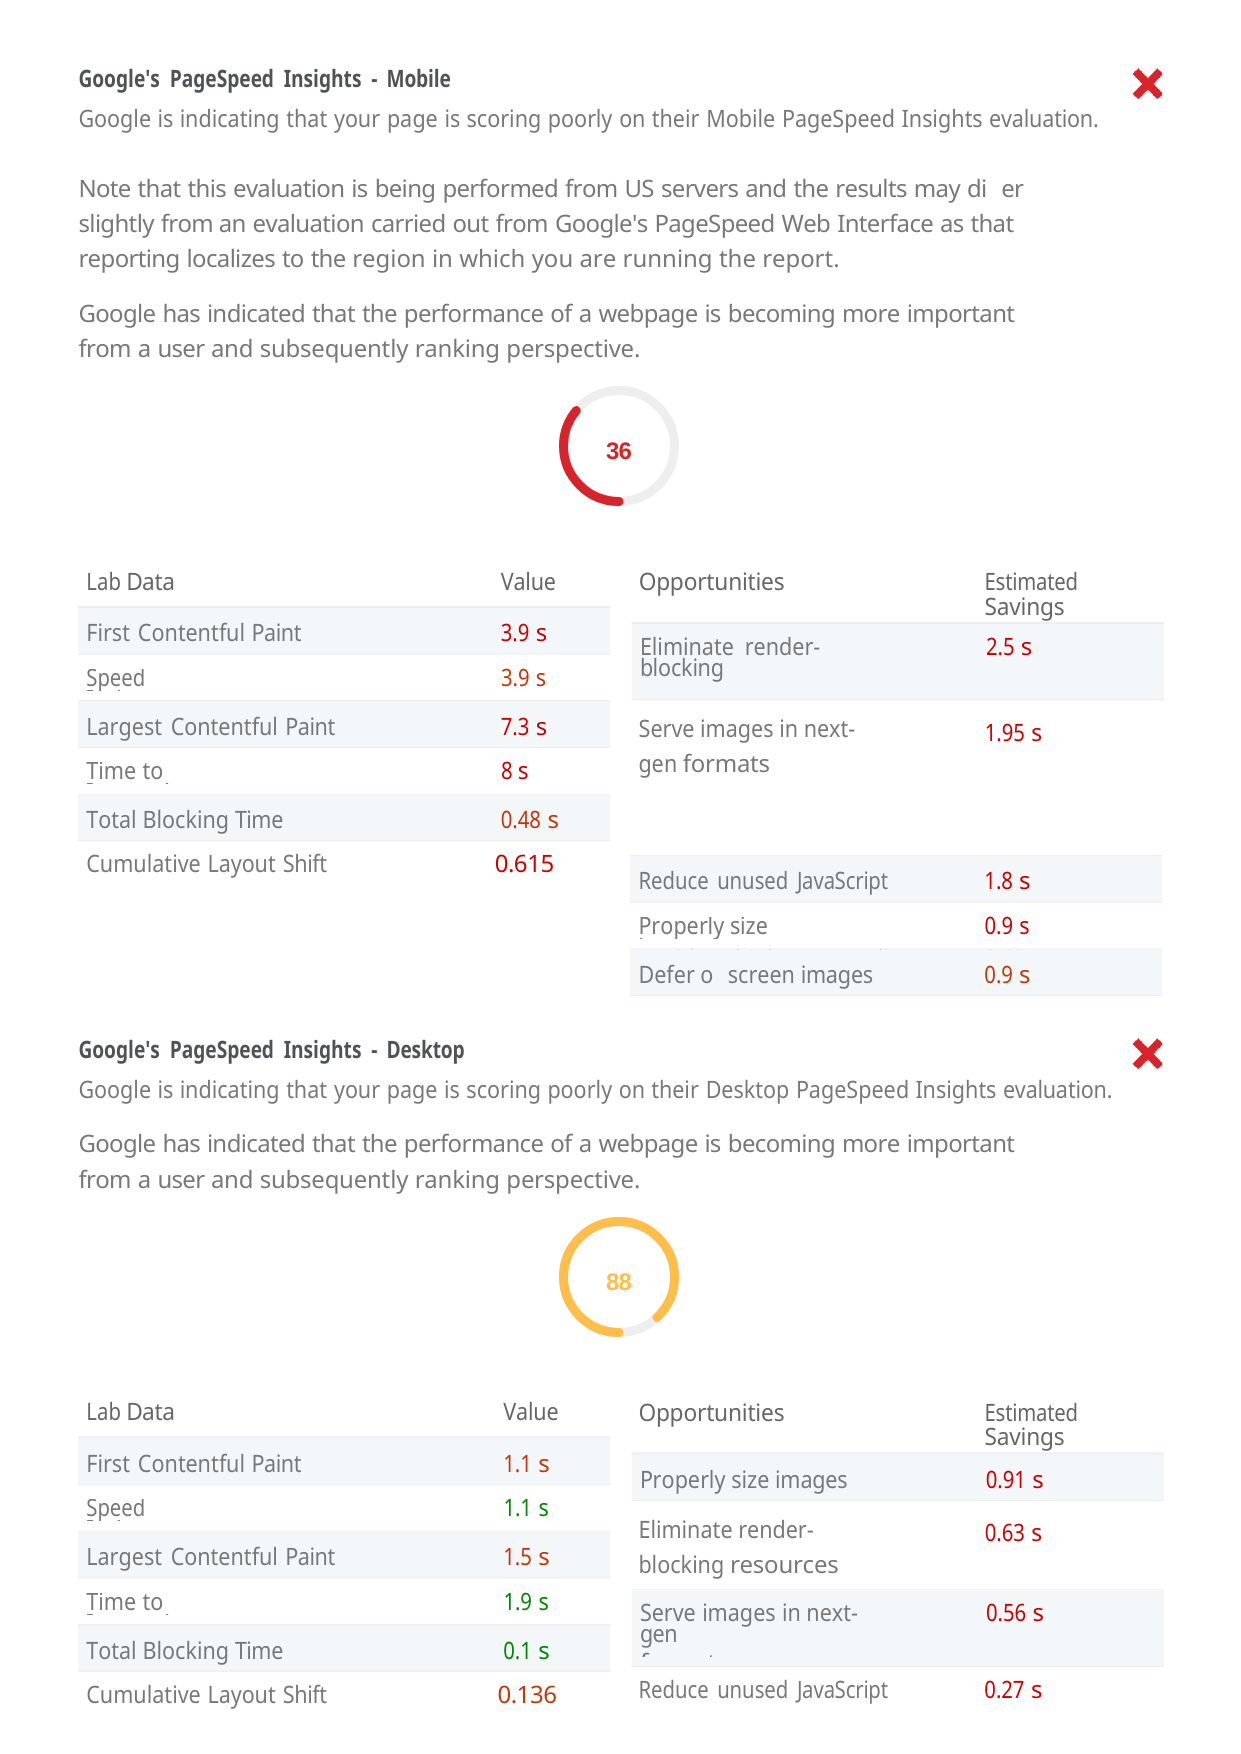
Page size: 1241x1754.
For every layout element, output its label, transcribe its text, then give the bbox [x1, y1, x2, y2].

text Lab Data Value [86, 1395, 562, 1428]
text 0.63 s [984, 1516, 1213, 1548]
text Cumulative Layout Shift 0.615 [86, 847, 1213, 880]
subtitle Google's PageSpeed Insights - Desktop [78, 1033, 1213, 1065]
text Opportunities Estimated Savings [638, 570, 1084, 621]
text Google has indicated that the performance of a webpage is becoming more important from a user and subsequently ranking perspective. [78, 1127, 1047, 1195]
picture [1132, 68, 1163, 99]
text Opportunities Estimated Savings [638, 1400, 1084, 1452]
picture [559, 1217, 679, 1337]
text 1.95 s [984, 715, 1213, 748]
text Google has indicated that the performance of a webpage is becoming more important from a user and subsequently ranking perspective. [78, 297, 1047, 365]
subtitle Google's PageSpeed Insights - Mobile [78, 62, 1213, 95]
text Google is indicating that your page is scoring poorly on their Mobile PageSpeed Insights evaluation. [78, 102, 1213, 135]
text Avoid multiple page redirects 0.63 s [638, 942, 1213, 974]
text Serve images in next-gen formats [638, 712, 887, 780]
text Cumulative Layout Shift 0.136 [86, 1678, 561, 1711]
picture [1132, 1038, 1163, 1069]
text Eliminate render-blocking resources [638, 1512, 892, 1580]
text Note that this evaluation is being performed from US servers and the results may di er slightly from an evaluation carried out from Google's PageSpeed Web Interface as that reporting localizes to the region in which you are running the report. [78, 171, 1078, 274]
picture [559, 386, 679, 506]
text Lab Data Value [86, 565, 559, 597]
text Google is indicating that your page is scoring poorly on their Desktop PageSpeed Insights evaluation. [78, 1073, 1213, 1105]
text Reduce unused JavaScript 0.27 s [638, 1678, 1213, 1703]
